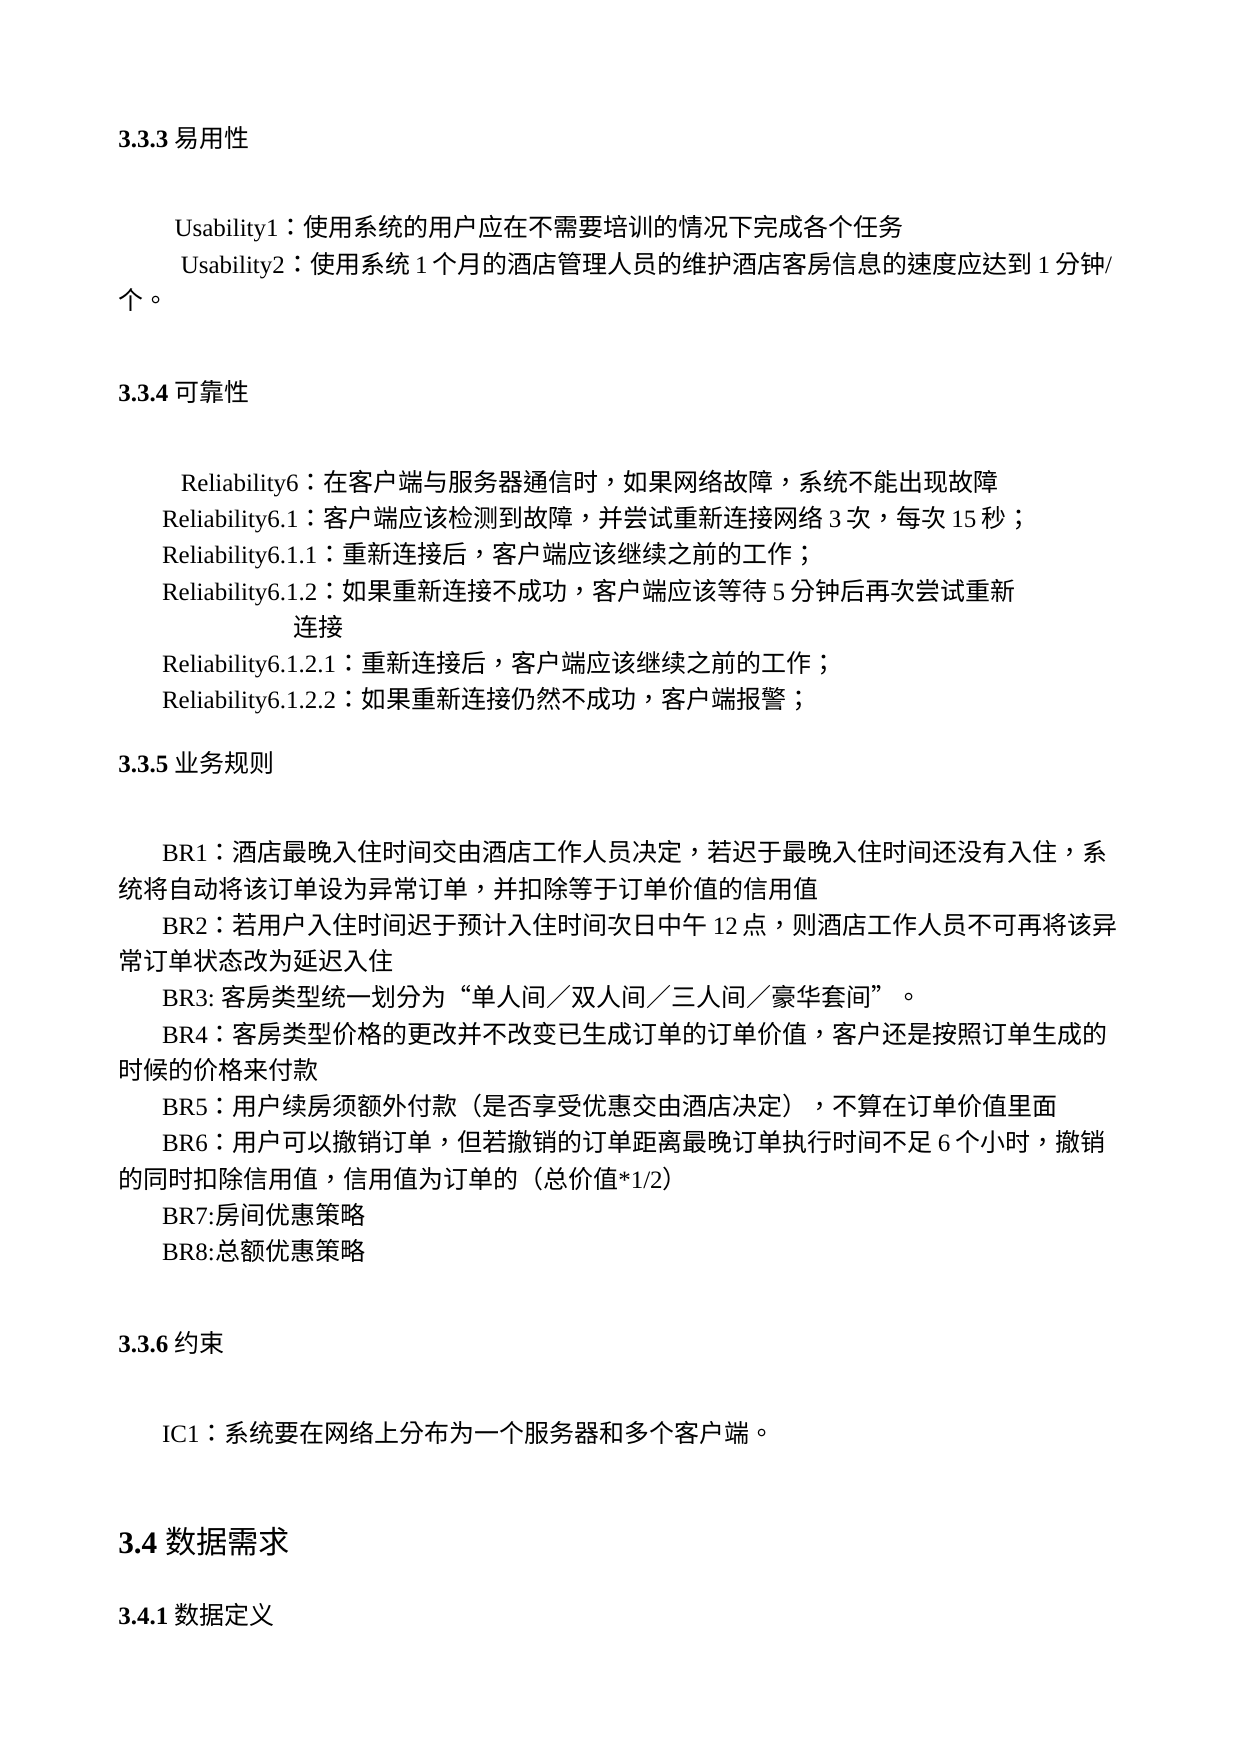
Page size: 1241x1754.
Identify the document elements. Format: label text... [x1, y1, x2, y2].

text BR2：若用户入住时间迟于预计入住时间次日中午12点，则酒店工作人员不可再将该异常订单状态改为延迟入住 [118, 905, 1122, 978]
text Reliability6.1.2：如果重新连接不成功，客户端应该等待5分钟后再次尝试重新 连接 [118, 571, 1122, 643]
text BR7:房间优惠策略 [118, 1195, 1122, 1232]
text BR4：客房类型价格的更改并不改变已生成订单的订单价值，客户还是按照订单生成的时候的价格来付款 [118, 1014, 1122, 1087]
text Usability2：使用系统1个月的酒店管理人员的维护酒店客房信息的速度应达到1分钟/个。 [118, 244, 1122, 317]
subtitle 3.3.4 可靠性 [118, 372, 1122, 409]
text BR8:总额优惠策略 [118, 1232, 1122, 1268]
subtitle 3.3.3 易用性 [118, 118, 1122, 154]
text BR3: 客房类型统一划分为“单人间／双人间／三人间／豪华套间”。 [118, 978, 1122, 1014]
text Usability1：使用系统的用户应在不需要培训的情况下完成各个任务 [118, 208, 1122, 244]
text Reliability6：在客户端与服务器通信时，如果网络故障，系统不能出现故障 [162, 462, 1122, 498]
text 3.4 数据需求 [118, 1517, 1122, 1562]
subtitle 3.3.6 约束 [118, 1324, 1122, 1360]
text BR1：酒店最晚入住时间交由酒店工作人员决定，若迟于最晚入住时间还没有入住，系统将自动将该订单设为异常订单，并扣除等于订单价值的信用值 [118, 833, 1122, 905]
text Reliability6.1.2.1：重新连接后，客户端应该继续之前的工作； [118, 643, 1122, 680]
subtitle 3.3.5 业务规则 [118, 743, 1122, 779]
text IC1：系统要在网络上分布为一个服务器和多个客户端。 [162, 1413, 1122, 1450]
text Reliability6.1.1：重新连接后，客户端应该继续之前的工作； [118, 535, 1122, 571]
text BR5：用户续房须额外付款（是否享受优惠交由酒店决定），不算在订单价值里面 [118, 1087, 1122, 1123]
text Reliability6.1：客户端应该检测到故障，并尝试重新连接网络3次，每次15秒； [118, 498, 1122, 535]
text 3.4.1 数据定义 [118, 1596, 1122, 1632]
text Reliability6.1.2.2：如果重新连接仍然不成功，客户端报警； [118, 680, 1122, 716]
text BR6：用户可以撤销订单，但若撤销的订单距离最晚订单执行时间不足6个小时，撤销的同时扣除信用值，信用值为订单的（总价值*1/2） [118, 1123, 1122, 1195]
